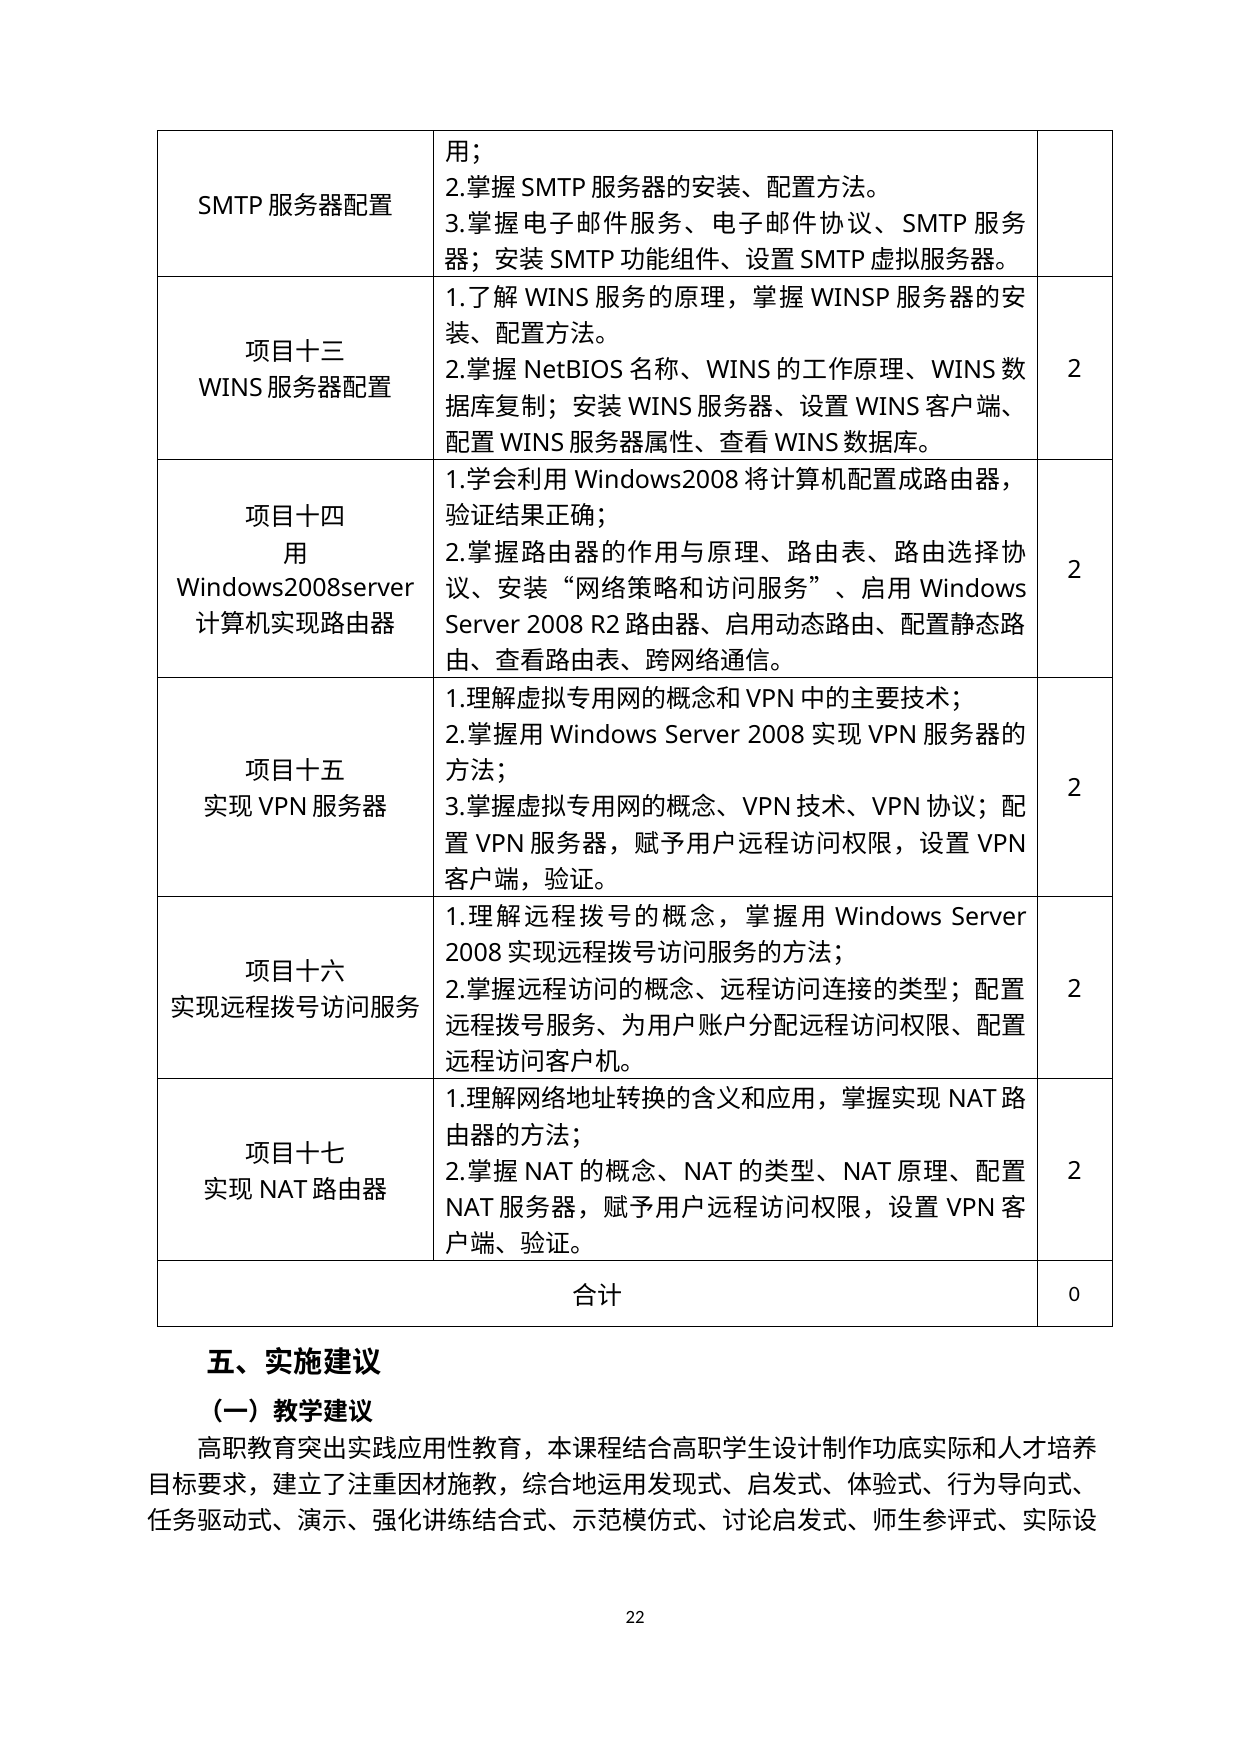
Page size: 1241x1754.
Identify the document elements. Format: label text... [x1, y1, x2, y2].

table_cell 项目十三 WINS服务器配置 [158, 277, 433, 458]
table_cell 2 [1038, 131, 1112, 276]
table_cell 项目十六 实现远程拨号访问服务 [158, 897, 433, 1078]
table_cell 合计 [158, 1261, 1037, 1326]
text 五、实施建议 [148, 1327, 1122, 1392]
table_cell 1.理解网络地址转换的含义和应用，掌握实现NAT路由器的方法； 2.掌握NAT的概念、NAT的类型、NAT原理、配置NAT服务器，赋予用户远程访问权限，设置VPN客户端、验证。 [434, 1079, 1037, 1260]
table_cell 2 [1038, 277, 1112, 458]
table_cell 2 [1038, 678, 1112, 896]
table_cell 1.理解远程拨号的概念，掌握用Windows Server 2008实现远程拨号访问服务的方法； 2.掌握远程访问的概念、远程访问连接的类型；配置远程拨号服务、为用户账户分配远程访问权限、配置远程访问客户机。 [434, 897, 1037, 1078]
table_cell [434, 131, 1037, 276]
table_cell 2 [1038, 897, 1112, 1078]
table_cell 项目十二 SMTP服务器配置 [158, 131, 433, 276]
table_cell 项目十七 实现NAT路由器 [158, 1079, 433, 1260]
table_cell 项目十五 实现VPN服务器 [158, 678, 433, 896]
text （一）教学建议 [148, 1392, 1122, 1428]
table_cell 1.理解虚拟专用网的概念和VPN中的主要技术； 2.掌握用Windows Server 2008实现VPN服务器的方法； 3.掌握虚拟专用网的概念、VPN技术、VPN协议；配置VPN服务器，赋予用户远程访问权限，设置VPN客户端，验证。 [434, 678, 1037, 896]
table_cell 项目十四 用Windows2008server计算机实现路由器 [158, 460, 433, 677]
table_cell 2 [1038, 460, 1112, 677]
table_cell 2 [1038, 1079, 1112, 1260]
table_cell 72 [1038, 1261, 1112, 1326]
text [148, 1428, 1122, 1537]
table_cell 1.了解WINS服务的原理，掌握WINSP服务器的安装、配置方法。 2.掌握NetBIOS名称、WINS的工作原理、WINS数据库复制；安装WINS服务器、设置WINS客户端、配置WINS服务器属性、查看WINS数据库。 [434, 277, 1037, 458]
table_cell 1.学会利用Windows2008将计算机配置成路由器，验证结果正确； 2.掌握路由器的作用与原理、路由表、路由选择协议、安装“网络策略和访问服务”、启用Windows Server 2008 R2路由器、启用动态路由、配置静态路由、查看路由表、跨网络通信。 [434, 460, 1037, 677]
